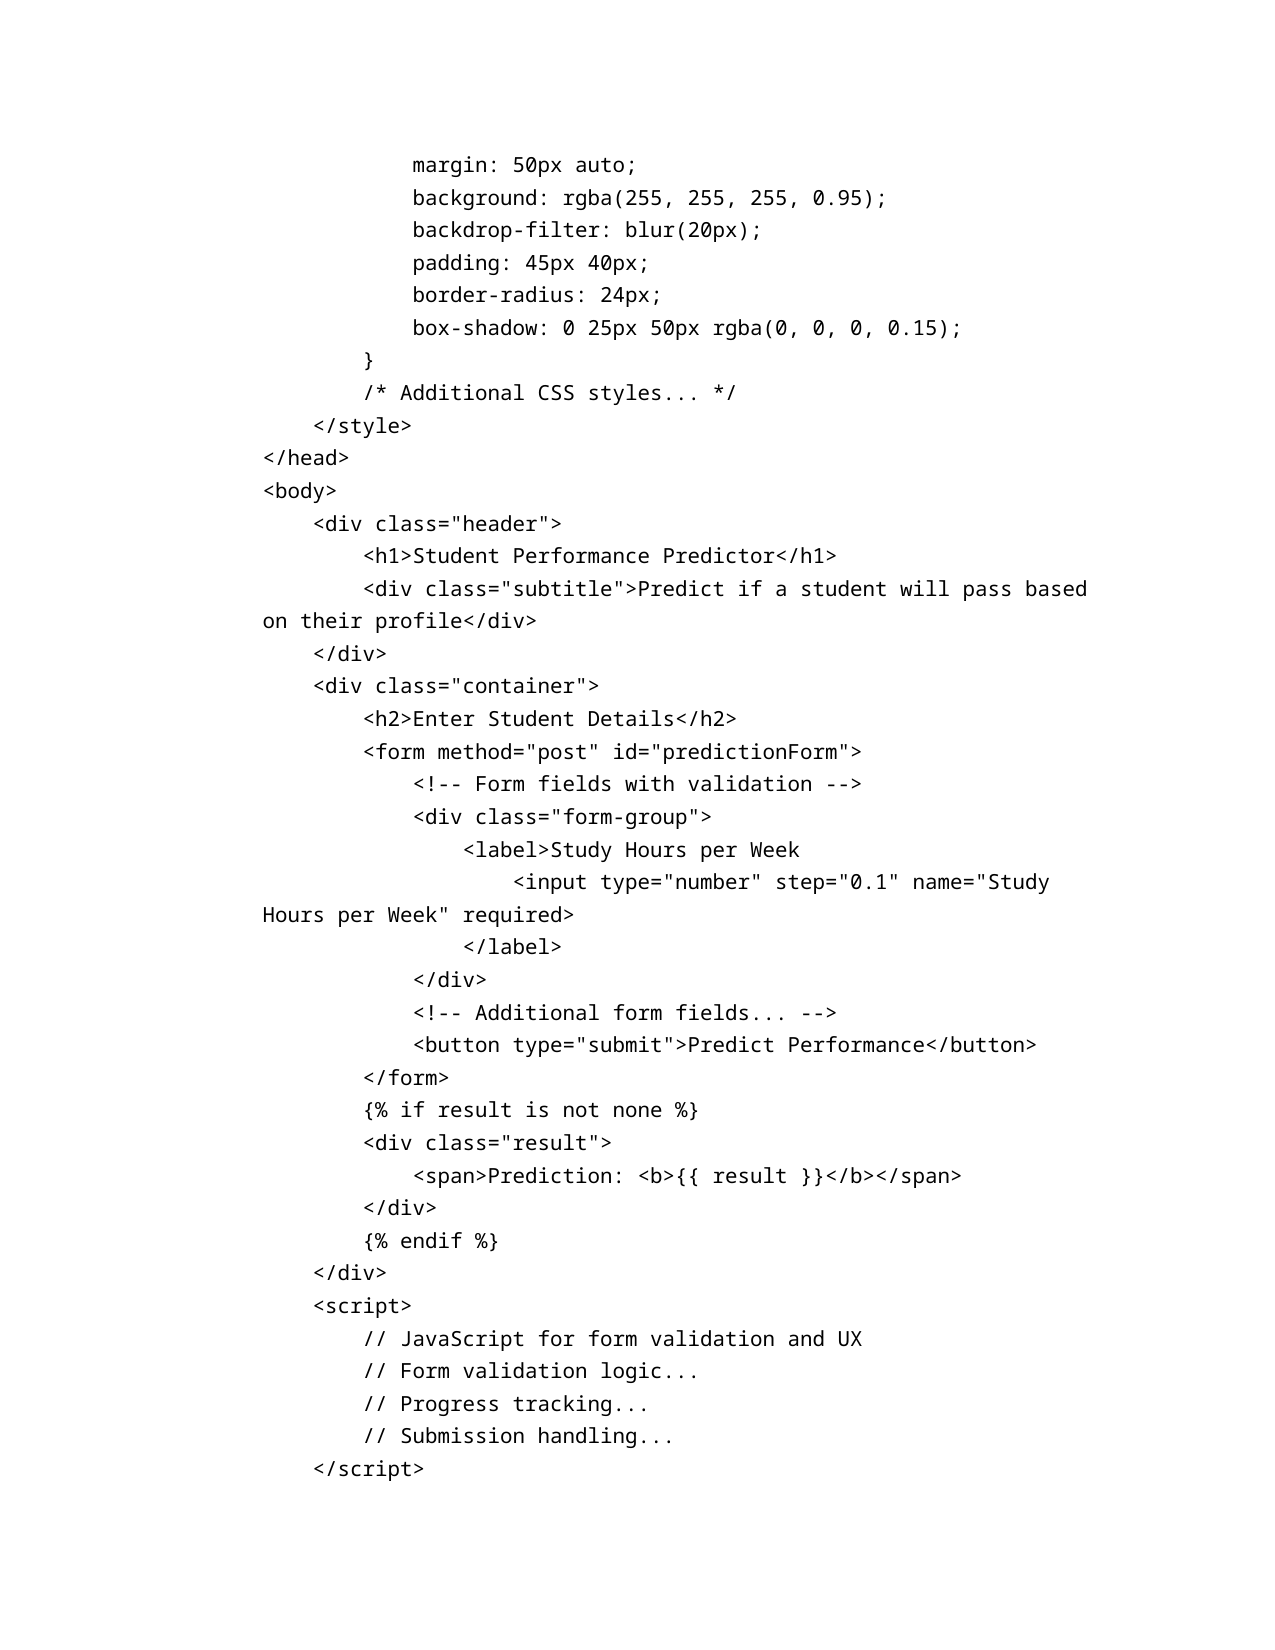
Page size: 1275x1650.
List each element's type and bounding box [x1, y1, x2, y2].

text [262, 150, 1087, 1483]
